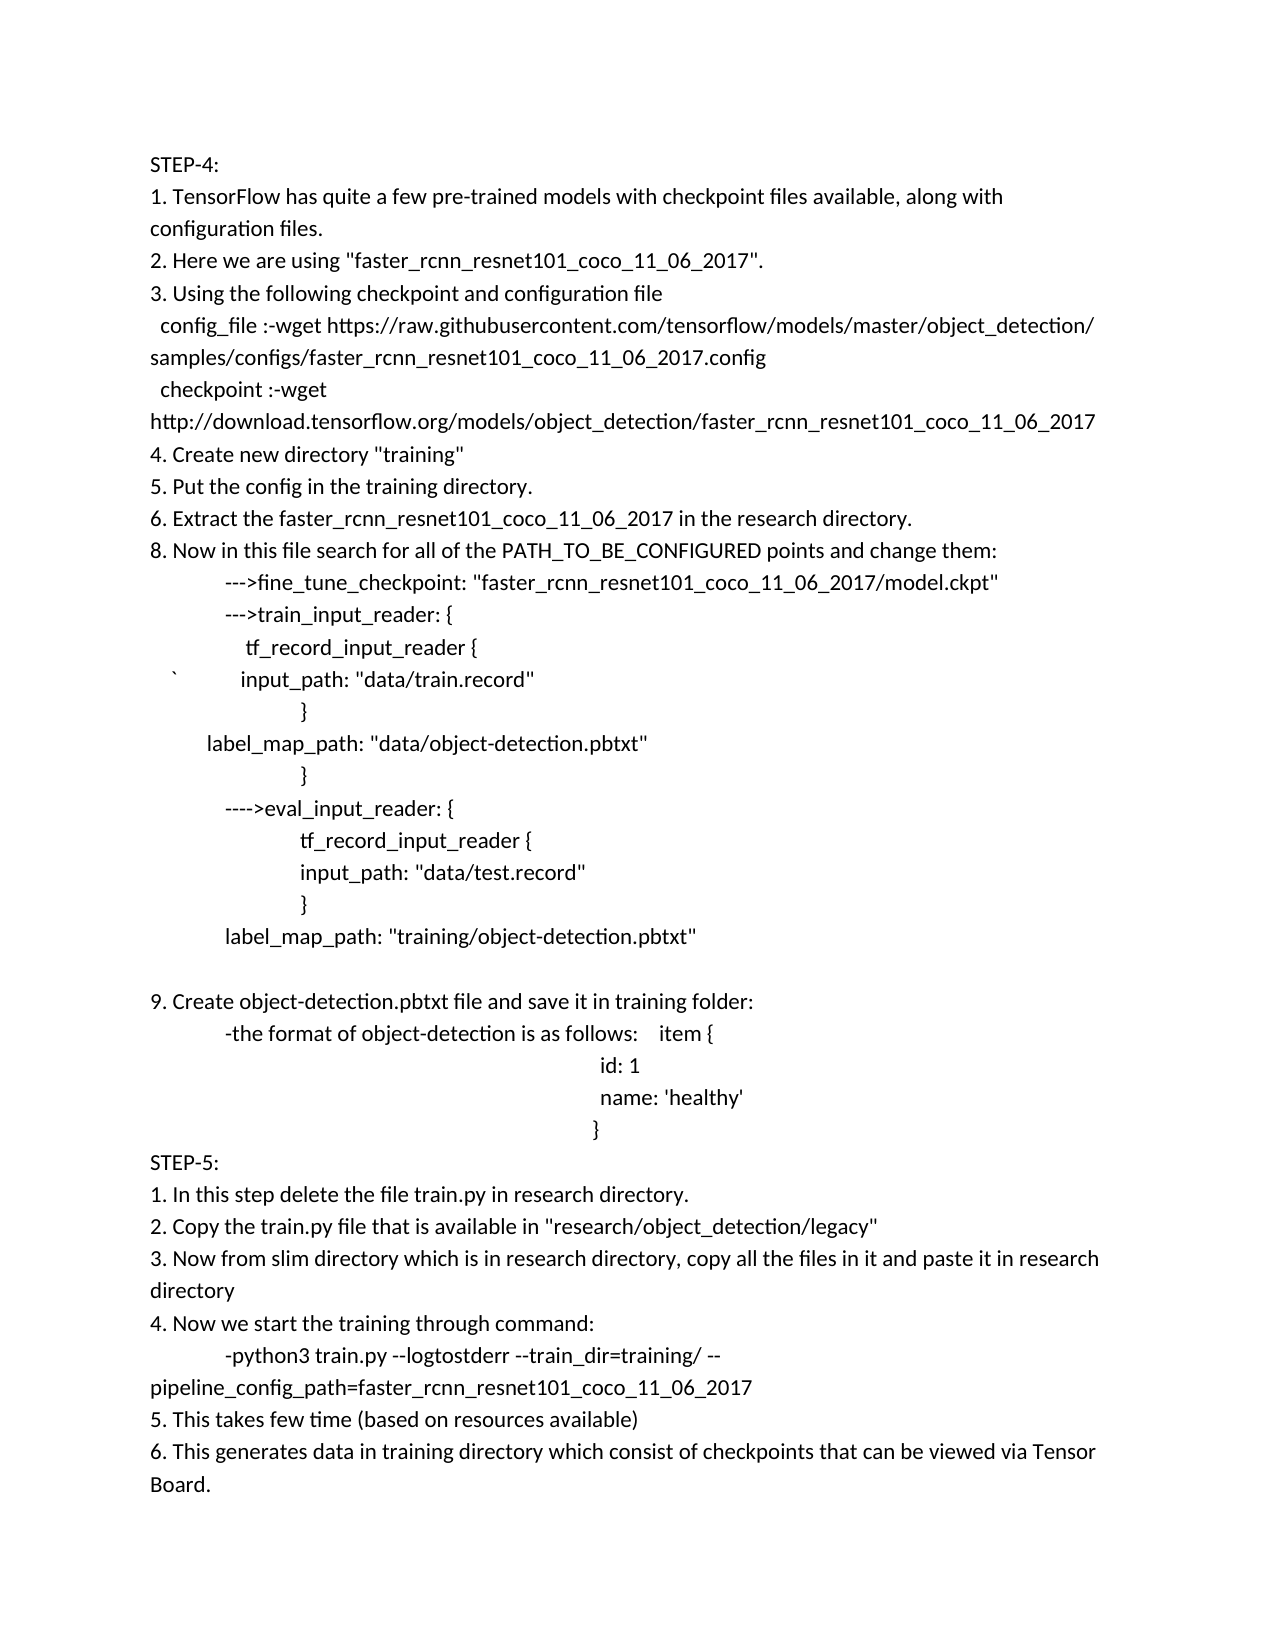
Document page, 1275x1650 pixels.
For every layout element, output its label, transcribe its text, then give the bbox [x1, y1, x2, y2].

text tf_record_input_reader { [150, 633, 1125, 661]
text 1. TensorFlow has quite a few pre-trained models with checkpoint files available, along with configuration files. [150, 182, 1125, 242]
text name: 'healthy' [150, 1083, 1125, 1111]
text ` input_path: "data/train.record" [150, 665, 1125, 693]
text STEP-4: [150, 150, 1125, 178]
text } [150, 697, 1125, 725]
text config_file :-wget https://raw.githubusercontent.com/tensorflow/models/master/object_detection/samples/configs/faster_rcnn_resnet101_coco_11_06_2017.config [150, 311, 1125, 371]
text 2. Copy the train.py file that is available in "research/object_detection/legacy" [150, 1212, 1125, 1240]
text --->fine_tune_checkpoint: "faster_rcnn_resnet101_coco_11_06_2017/model.ckpt" [150, 568, 1125, 596]
text 4. Create new directory "training" [150, 440, 1125, 468]
text input_path: "data/test.record" [150, 858, 1125, 886]
text 4. Now we start the training through command: [150, 1309, 1125, 1337]
text checkpoint :-wget http://download.tensorflow.org/models/object_detection/faster_rcnn_resnet101_coco_11_06_2017 [150, 375, 1125, 436]
text STEP-5: [150, 1148, 1125, 1176]
text label_map_path: "data/object-detection.pbtxt" [150, 729, 1125, 757]
text label_map_path: "training/object-detection.pbtxt" [150, 922, 1125, 951]
text 6. This generates data in training directory which consist of checkpoints that can be viewed via Tensor Board. [150, 1437, 1125, 1498]
text --->train_input_reader: { [150, 601, 1125, 629]
text ---->eval_input_reader: { [150, 794, 1125, 822]
text } [150, 1116, 1125, 1144]
text 9. Create object-detection.pbtxt file and save it in training folder: [150, 987, 1125, 1015]
text 5. Put the config in the training directory. [150, 472, 1125, 500]
text 3. Now from slim directory which is in research directory, copy all the files in it and paste it in research directory [150, 1244, 1125, 1304]
text 6. Extract the faster_rcnn_resnet101_coco_11_06_2017 in the research directory. [150, 504, 1125, 532]
text 5. This takes few time (based on resources available) [150, 1405, 1125, 1433]
text 1. In this step delete the file train.py in research directory. [150, 1180, 1125, 1208]
text } [150, 890, 1125, 918]
text } [150, 762, 1125, 789]
text 8. Now in this file search for all of the PATH_TO_BE_CONFIGURED points and change them: [150, 536, 1125, 564]
text tf_record_input_reader { [150, 826, 1125, 854]
text 3. Using the following checkpoint and configuration file [150, 279, 1125, 307]
text 2. Here we are using "faster_rcnn_resnet101_coco_11_06_2017". [150, 247, 1125, 274]
text -the format of object-detection is as follows: item { [150, 1019, 1125, 1047]
text id: 1 [150, 1051, 1125, 1079]
text -python3 train.py --logtostderr --train_dir=training/ --pipeline_config_path=faster_rcnn_resnet101_coco_11_06_2017 [150, 1341, 1125, 1401]
